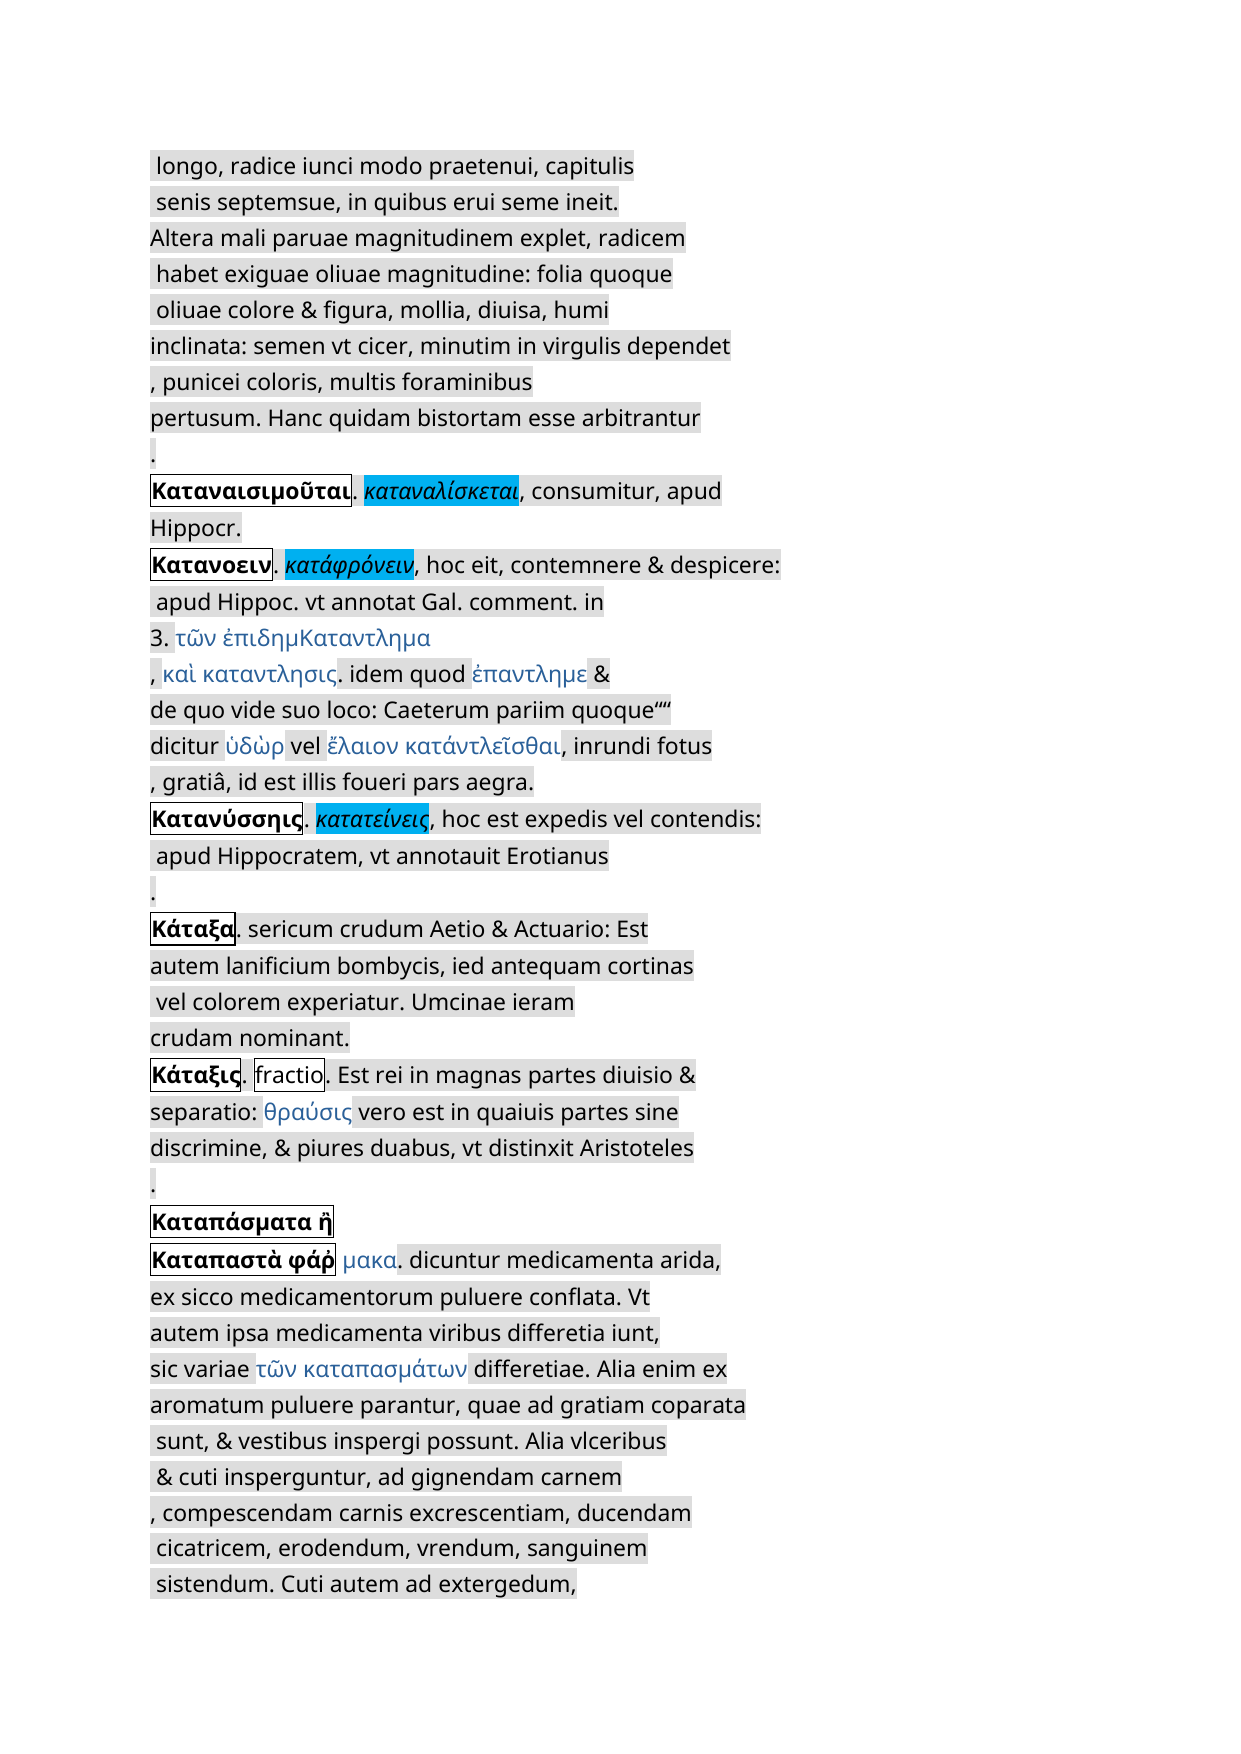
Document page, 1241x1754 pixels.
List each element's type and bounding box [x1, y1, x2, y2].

text [150, 150, 1090, 1599]
